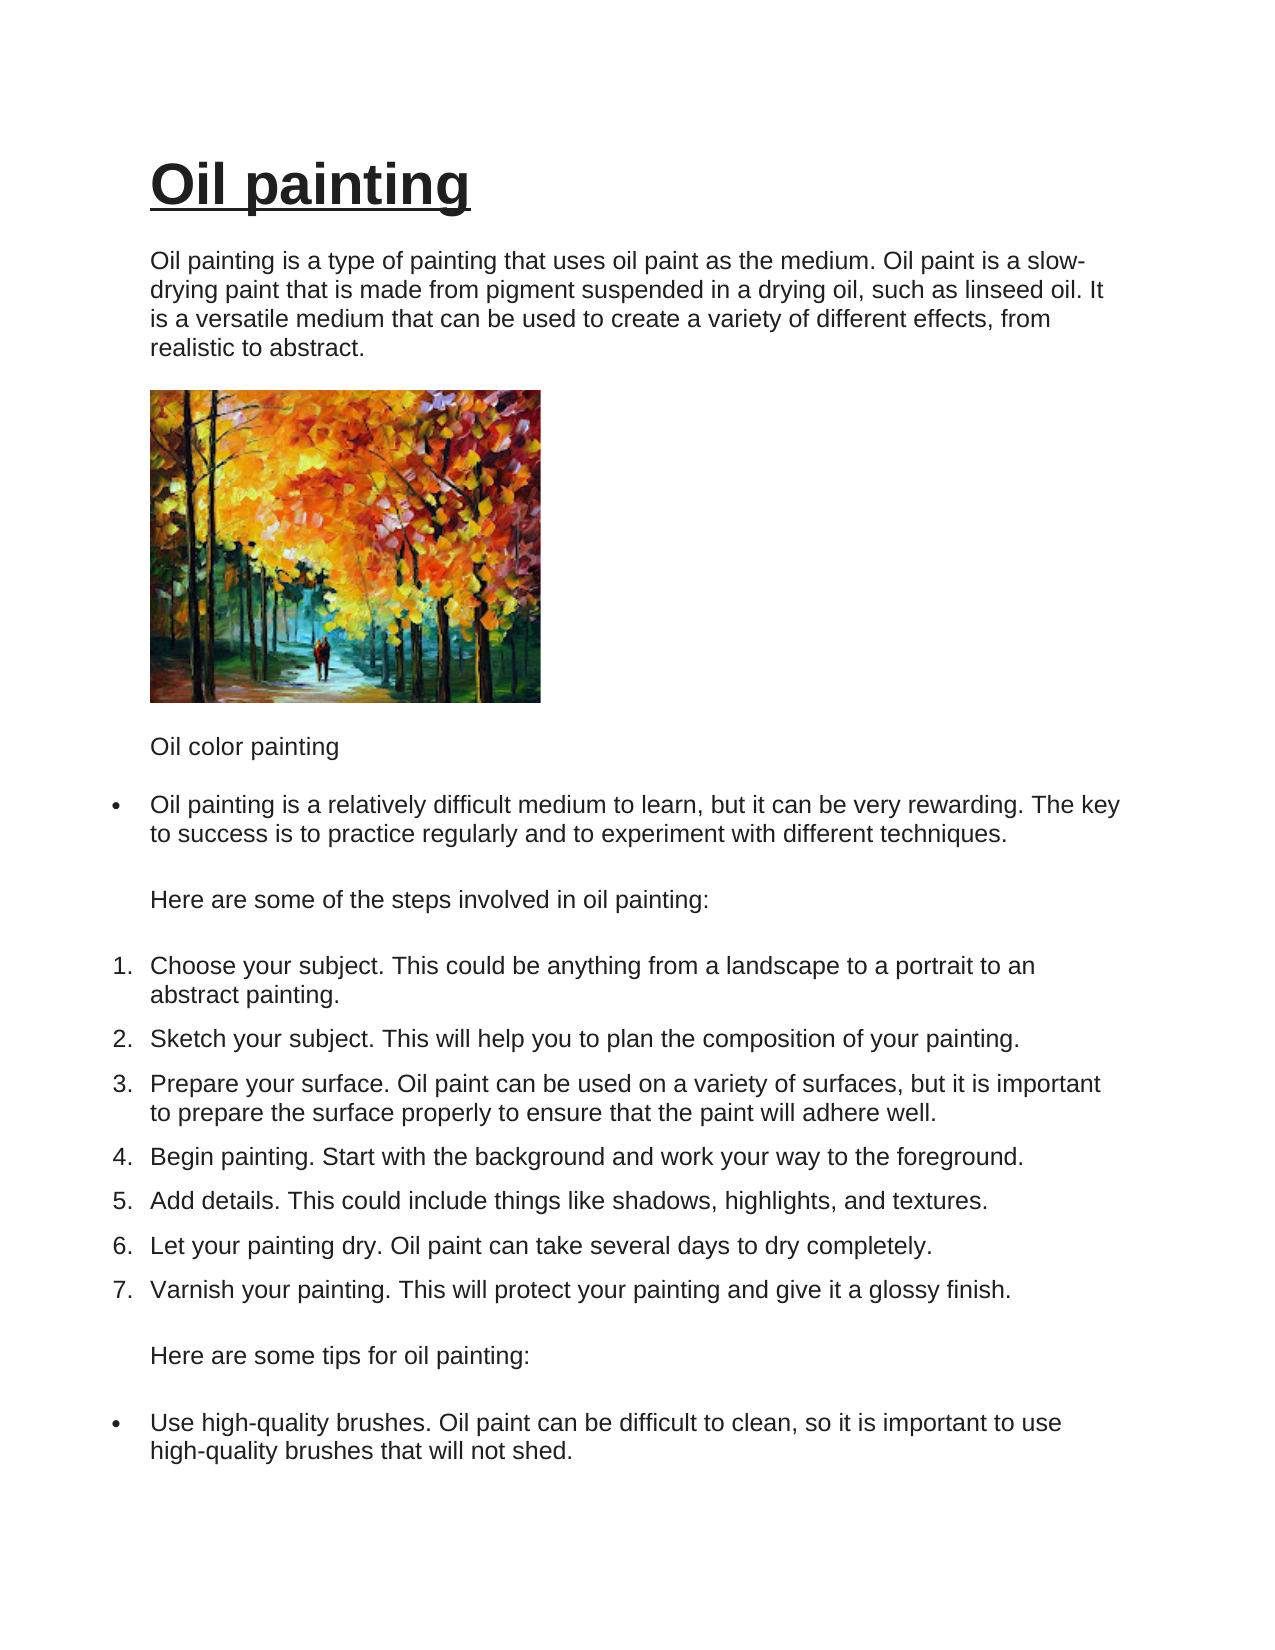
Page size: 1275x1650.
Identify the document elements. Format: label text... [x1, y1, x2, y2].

text Oil color painting [150, 732, 1125, 761]
list Oil painting is a relatively difficult medium to learn, but it can be very rewarding. The key to success is to practice regularly and to experiment with different techniques. [112, 790, 1125, 847]
list Begin painting. Start with the background and work your way to the foreground. [112, 1142, 1125, 1171]
list Sketch your subject. This will help you to plan the composition of your painting. [112, 1024, 1125, 1053]
list Let your painting dry. Oil paint can take several days to dry completely. [112, 1231, 1125, 1259]
text Here are some of the steps involved in oil painting: [150, 885, 1125, 914]
picture [150, 390, 541, 703]
list Varnish your painting. This will protect your painting and give it a glossy finish. [112, 1275, 1125, 1304]
text Oil painting [150, 150, 1125, 217]
list Prepare your surface. Oil paint can be used on a variety of surfaces, but it is important to prepare the surface properly to ensure that the paint will adhere well. [112, 1069, 1125, 1126]
text Oil painting is a type of painting that uses oil paint as the medium. Oil paint is a slow-drying paint that is made from pigment suspended in a drying oil, such as linseed oil. It is a versatile medium that can be used to create a variety of different effects, from realistic to abstract. [150, 246, 1125, 361]
text Here are some tips for oil painting: [150, 1341, 1125, 1370]
list Choose your subject. This could be anything from a landscape to a portrait to an abstract painting. [112, 951, 1125, 1009]
list Add details. This could include things like shadows, highlights, and textures. [112, 1186, 1125, 1215]
list Use high-quality brushes. Oil paint can be difficult to clean, so it is important to use high-quality brushes that will not shed. [112, 1407, 1125, 1465]
